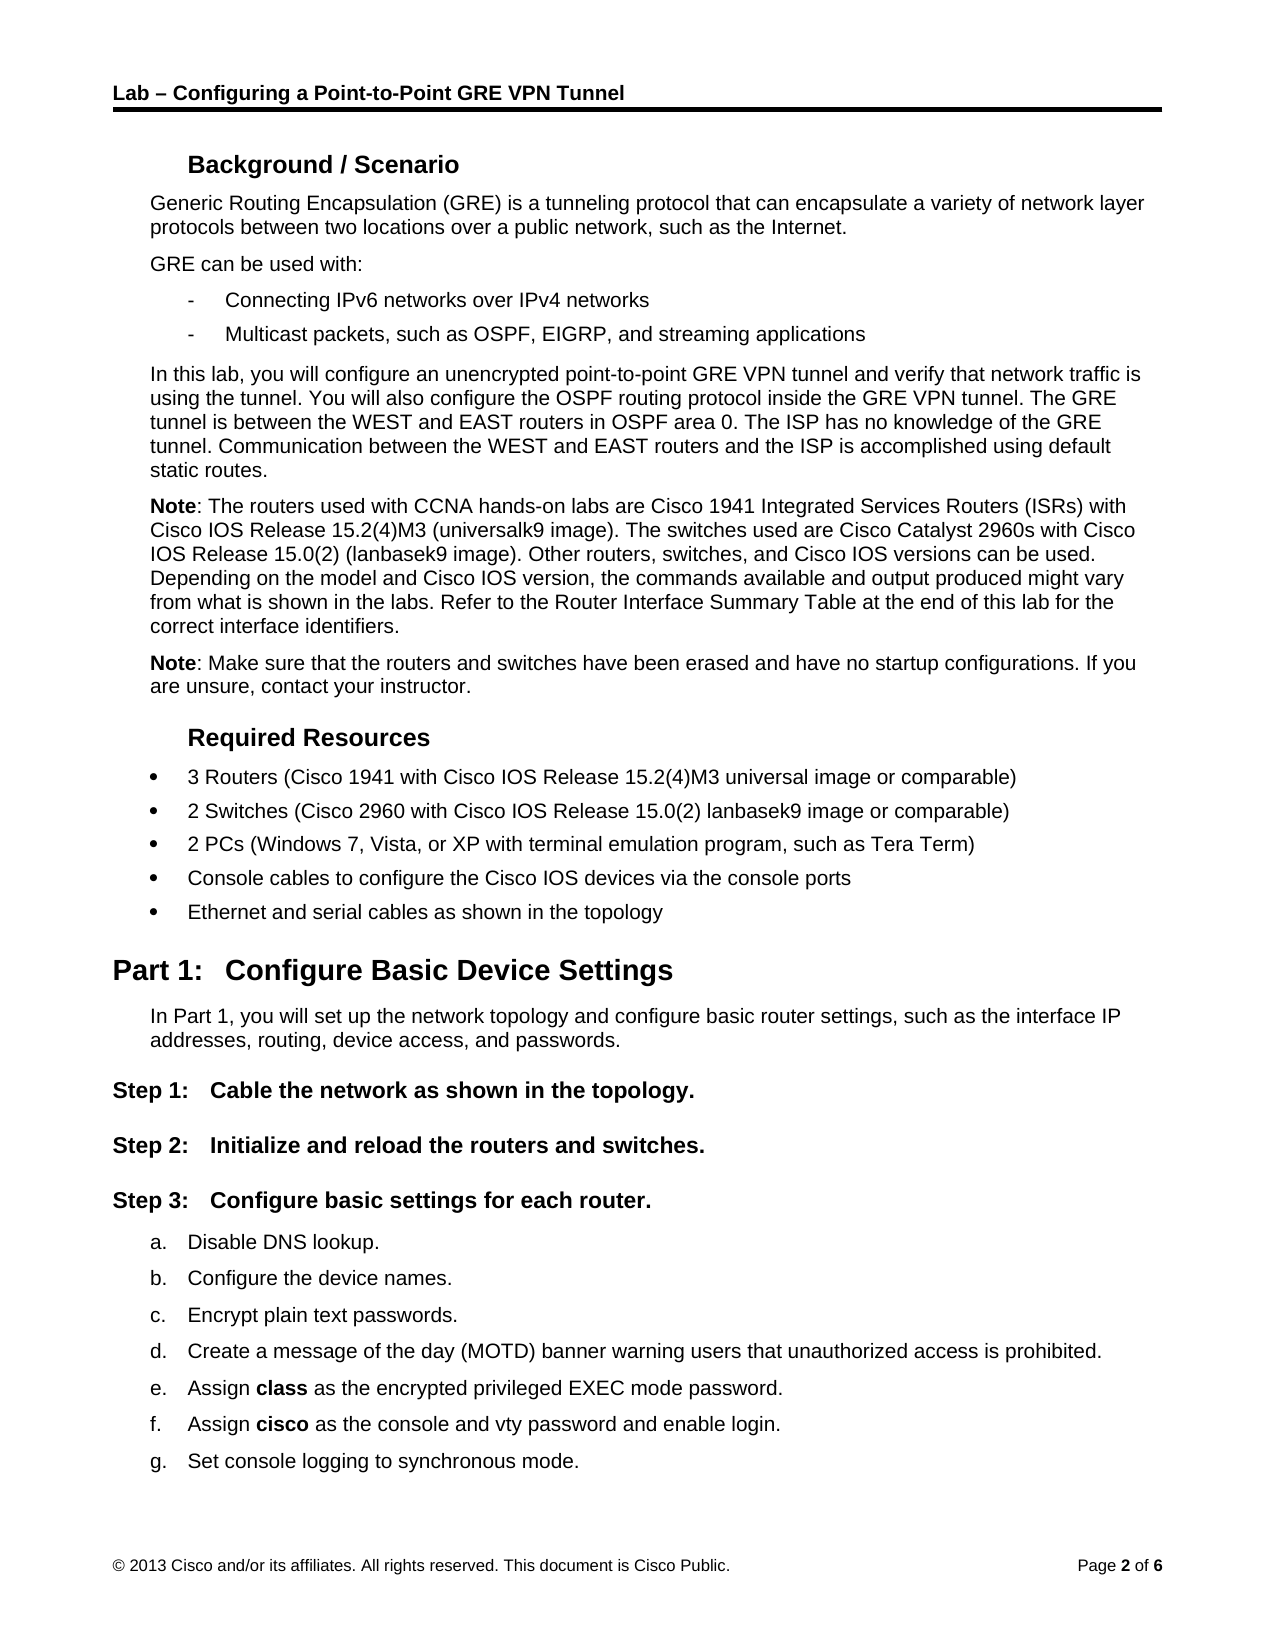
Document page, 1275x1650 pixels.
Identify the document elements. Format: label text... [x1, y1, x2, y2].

text 3 Routers (Cisco 1941 with Cisco IOS Release 15.2(4)M3 universal image or comparable) [150, 764, 1162, 789]
text Generic Routing Encapsulation (GRE) is a tunneling protocol that can encapsulate a variety of network layer protocols between two locations over a public network, such as the Internet. [150, 191, 1162, 239]
text Required Resources [112, 723, 1162, 752]
text Encrypt plain text passwords. [150, 1303, 1162, 1327]
text Initialize and reload the routers and switches. [112, 1132, 1162, 1158]
text Assign class as the encrypted privileged EXEC mode password. [150, 1376, 1162, 1399]
text Note: Make sure that the routers and switches have been erased and have no startup configurations. If you are unsure, contact your instructor. [150, 650, 1162, 698]
text Create a message of the day (MOTD) banner warning users that unauthorized access is prohibited. [150, 1339, 1162, 1363]
text 2 PCs (Windows 7, Vista, or XP with terminal emulation program, such as Tera Term) [150, 832, 1162, 856]
text Multicast packets, such as OSPF, EIGRP, and streaming applications [187, 322, 1162, 346]
text Cable the network as shown in the topology. [112, 1077, 1162, 1103]
text Configure basic settings for each router. [112, 1187, 1162, 1213]
text Configure the device names. [150, 1266, 1162, 1290]
text 2 Switches (Cisco 2960 with Cisco IOS Release 15.0(2) lanbasek9 image or comparable) [150, 798, 1162, 822]
text Background / Scenario [112, 150, 1162, 179]
text Assign cisco as the console and vty password and enable login. [150, 1412, 1162, 1436]
text Note: The routers used with CCNA hands-on labs are Cisco 1941 Integrated Services Routers (ISRs) with Cisco IOS Release 15.2(4)M3 (universalk9 image). The switches used are Cisco Catalyst 2960s with Cisco IOS Release 15.0(2) (lanbasek9 image). Other routers, switches, and Cisco IOS versions can be used. Depending on the model and Cisco IOS version, the commands available and output produced might vary from what is shown in the labs. Refer to the Router Interface Summary Table at the end of this lab for the correct interface identifiers. [150, 494, 1162, 638]
text Console cables to configure the Cisco IOS devices via the console ports [150, 866, 1162, 890]
text Set console logging to synchronous mode. [150, 1448, 1162, 1472]
text Connecting IPv6 networks over IPv4 networks [187, 288, 1162, 312]
text Configure Basic Device Settings [112, 953, 1162, 986]
text Disable DNS lookup. [150, 1230, 1162, 1254]
text GRE can be used with: [150, 252, 1162, 276]
text In Part 1, you will set up the network topology and configure basic router settings, such as the interface IP addresses, routing, device access, and passwords. [150, 1004, 1162, 1052]
text Ethernet and serial cables as shown in the topology [150, 900, 1162, 924]
text In this lab, you will configure an unencrypted point-to-point GRE VPN tunnel and verify that network traffic is using the tunnel. You will also configure the OSPF routing protocol inside the GRE VPN tunnel. The GRE tunnel is between the WEST and EAST routers in OSPF area 0. The ISP has no knowledge of the GRE tunnel. Communication between the WEST and EAST routers and the ISP is accomplished using default static routes. [150, 362, 1162, 482]
